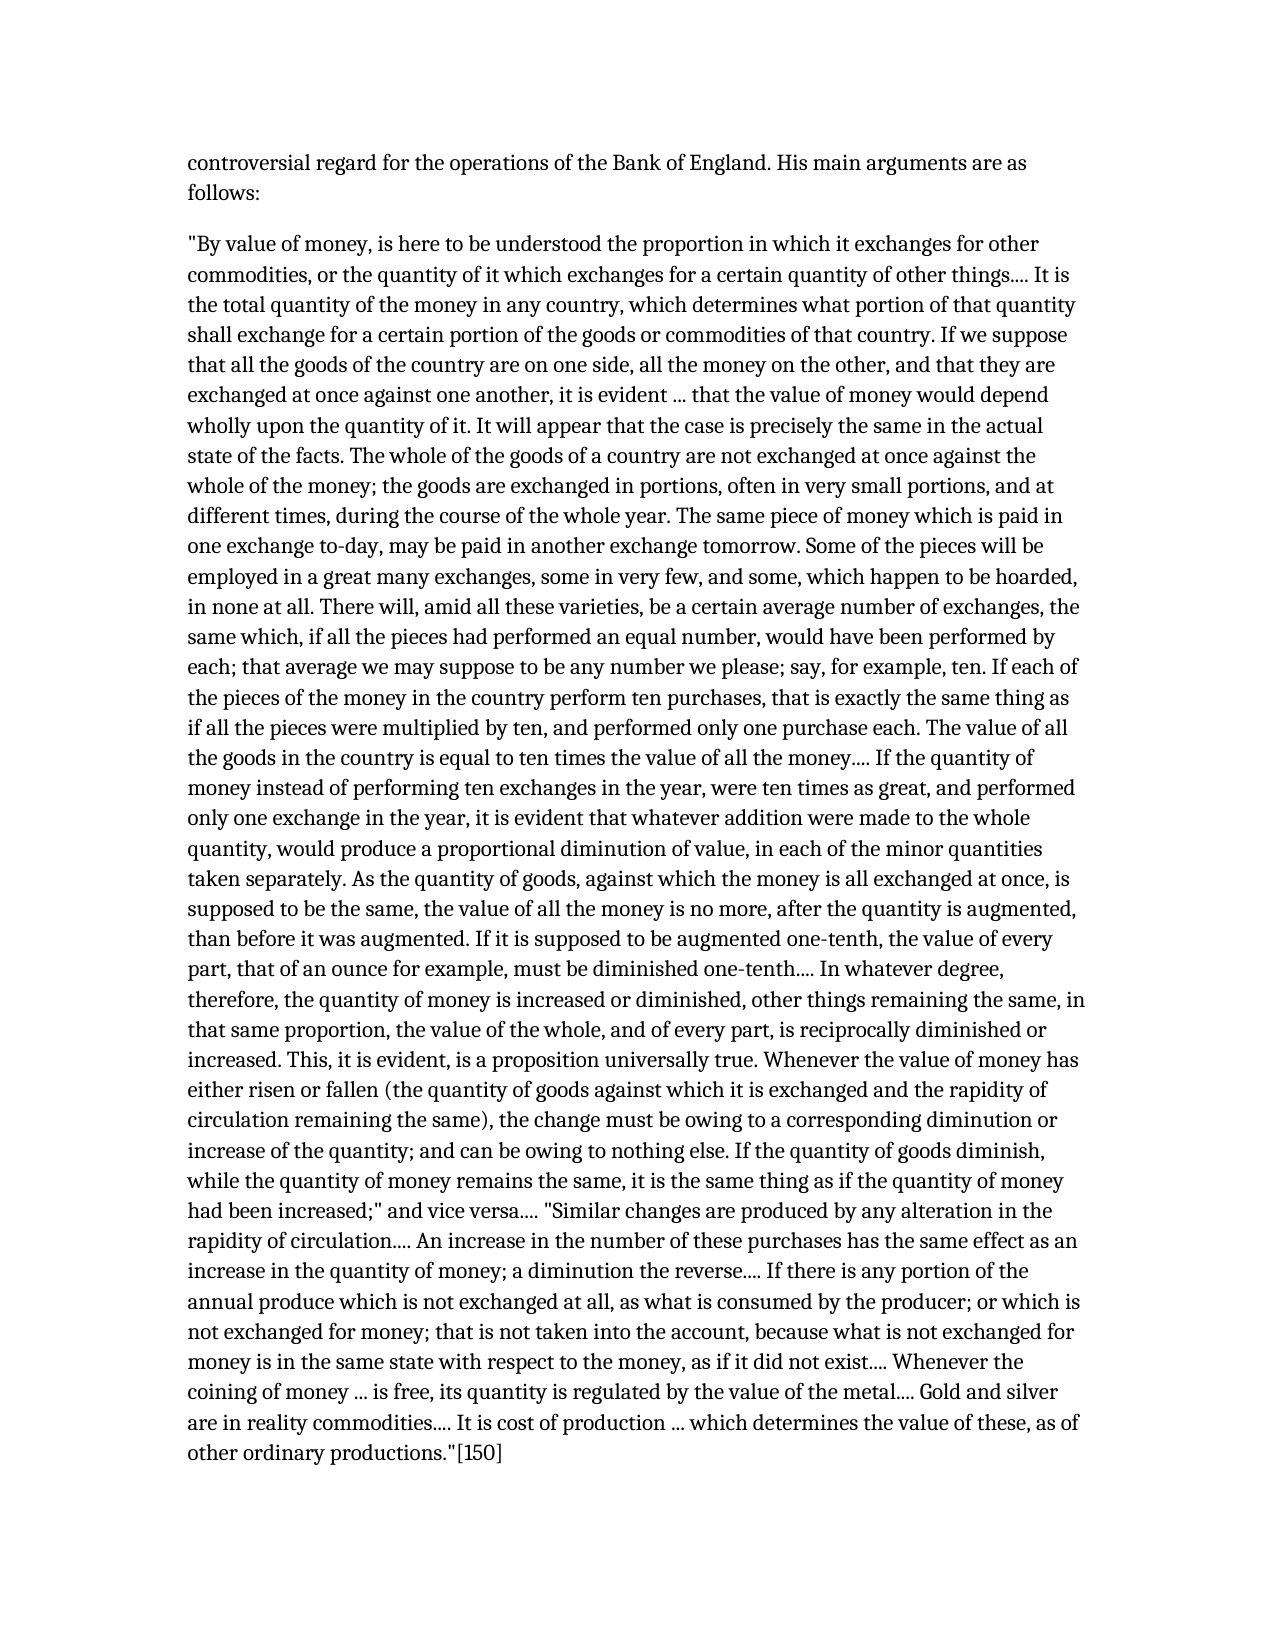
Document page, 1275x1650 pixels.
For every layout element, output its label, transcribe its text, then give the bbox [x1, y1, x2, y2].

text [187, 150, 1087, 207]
text "By value of money, is here to be understood the proportion in which it exchanges for other commodities, or the quantity of it which exchanges for a certain quantity of other things.... It is the total quantity of the money in any country, which determines what portion of that quantity shall exchange for a certain portion of the goods or commodities of that country. If we suppose that all the goods of the country are on one side, all the money on the other, and that they are exchanged at once against one another, it is evident ... that the value of money would depend wholly upon the quantity of it. It will appear that the case is precisely the same in the actual state of the facts. The whole of the goods of a country are not exchanged at once against the whole of the money; the goods are exchanged in portions, often in very small portions, and at different times, during the course of the whole year. The same piece of money which is paid in one exchange to-day, may be paid in another exchange tomorrow. Some of the pieces will be employed in a great many exchanges, some in very few, and some, which happen to be hoarded, in none at all. There will, amid all these varieties, be a certain average number of exchanges, the same which, if all the pieces had performed an equal number, would have been performed by each; that average we may suppose to be any number we please; say, for example, ten. If each of the pieces of the money in the country perform ten purchases, that is exactly the same thing as if all the pieces were multiplied by ten, and performed only one purchase each. The value of all the goods in the country is equal to ten times the value of all the money.... If the quantity of money instead of performing ten exchanges in the year, were ten times as great, and performed only one exchange in the year, it is evident that whatever addition were made to the whole quantity, would produce a proportional diminution of value, in each of the minor quantities taken separately. As the quantity of goods, against which the money is all exchanged at once, is supposed to be the same, the value of all the money is no more, after the quantity is augmented, than before it was augmented. If it is supposed to be augmented one-tenth, the value of every part, that of an ounce for example, must be diminished one-tenth.... In whatever degree, therefore, the quantity of money is increased or diminished, other things remaining the same, in that same proportion, the value of the whole, and of every part, is reciprocally diminished or increased. This, it is evident, is a proposition universally true. Whenever the value of money has either risen or fallen (the quantity of goods against which it is exchanged and the rapidity of circulation remaining the same), the change must be owing to a corresponding diminution or increase of the quantity; and can be owing to nothing else. If the quantity of goods diminish, while the quantity of money remains the same, it is the same thing as if the quantity of money had been increased;" and vice versa.... "Similar changes are produced by any alteration in the rapidity of circulation.... An increase in the number of these purchases has the same effect as an increase in the quantity of money; a diminution the reverse.... If there is any portion of the annual produce which is not exchanged at all, as what is consumed by the producer; or which is not exchanged for money; that is not taken into the account, because what is not exchanged for money is in the same state with respect to the money, as if it did not exist.... Whenever the coining of money ... is free, its quantity is regulated by the value of the metal.... Gold and silver are in reality commodities.... It is cost of production ... which determines the value of these, as of other ordinary productions."[150] [187, 231, 1087, 1466]
